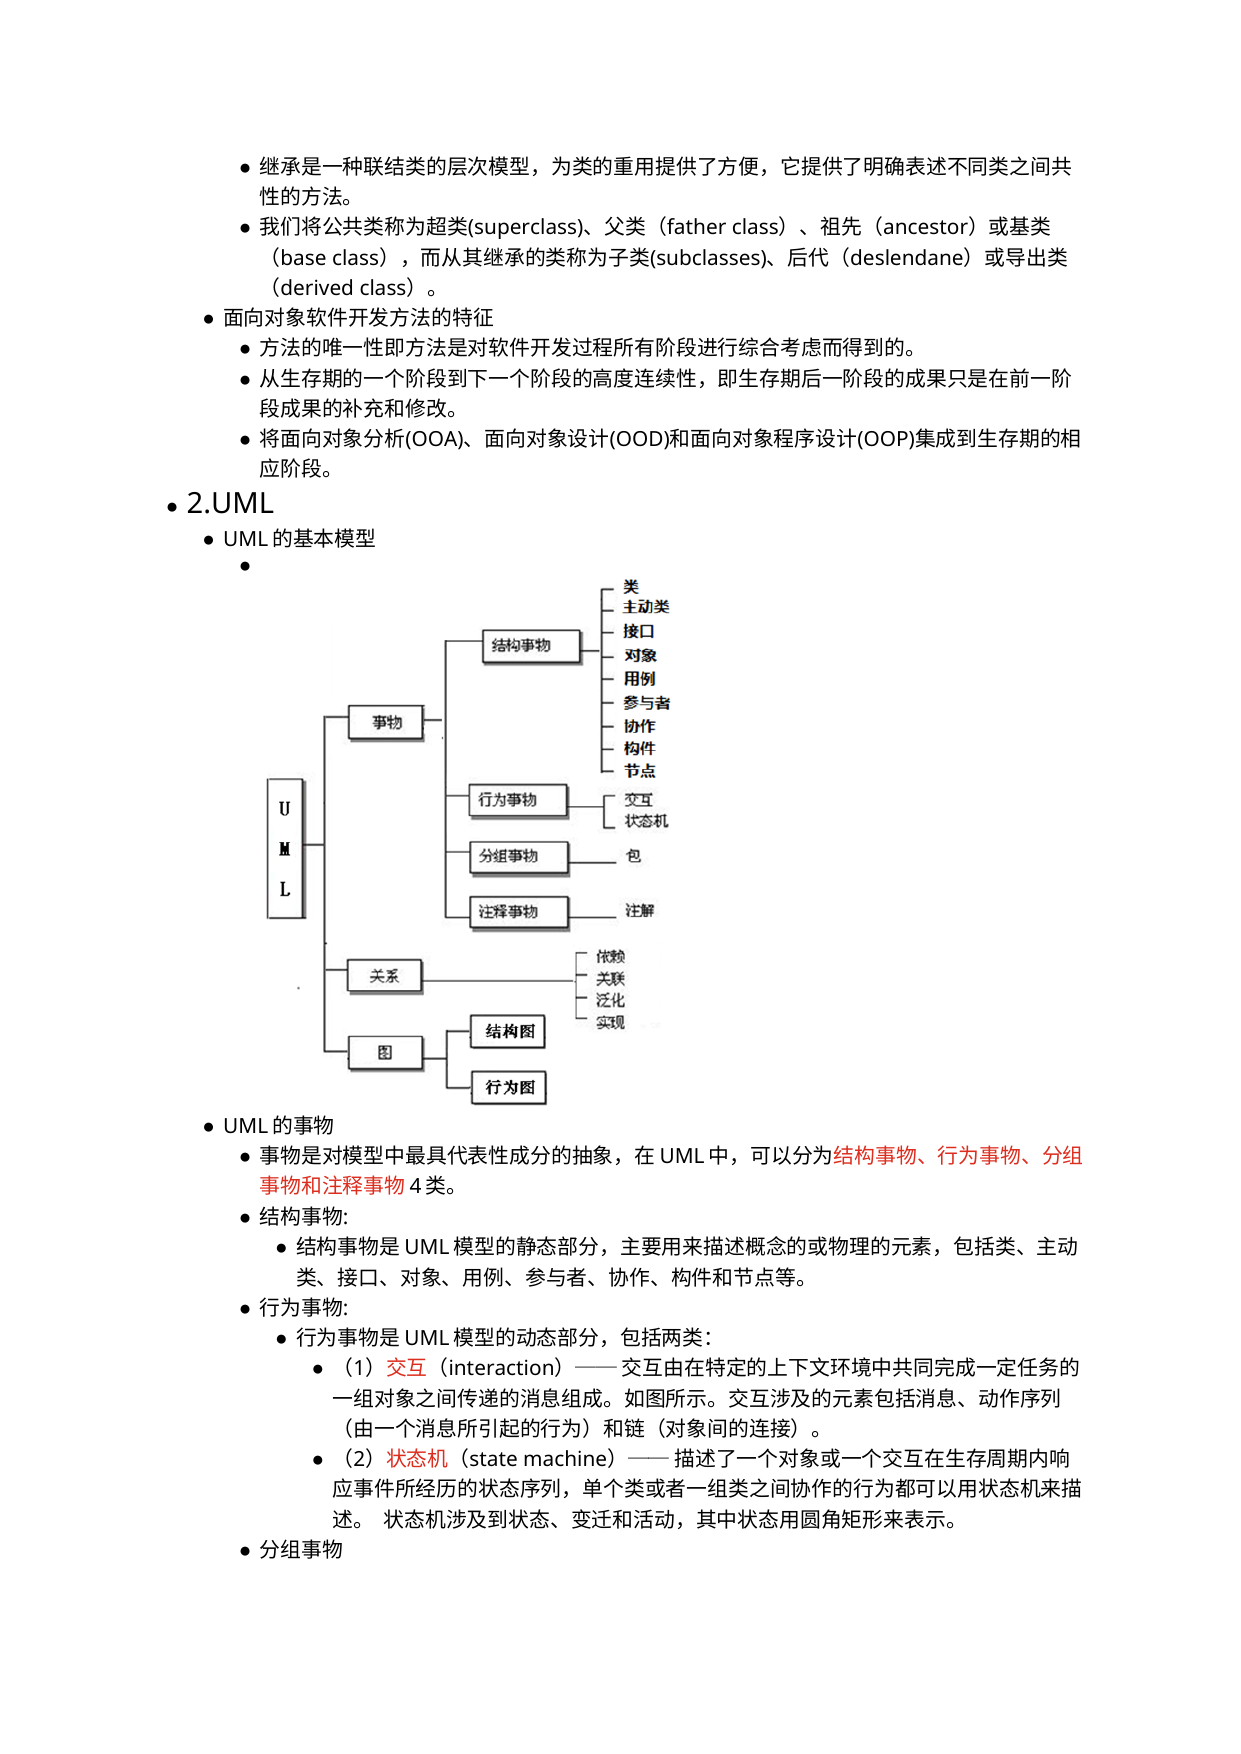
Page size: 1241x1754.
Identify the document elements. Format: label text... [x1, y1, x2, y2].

list UML的事物 [202, 1109, 1090, 1139]
list 方法的唯一性即方法是对软件开发过程所有阶段进行综合考虑而得到的。 [238, 332, 1090, 362]
list UML的基本模型 [202, 522, 1090, 553]
list 分组事物 [238, 1533, 1090, 1563]
list 结构事物: [238, 1200, 1090, 1230]
list 从生存期的一个阶段到下一个阶段的高度连续性，即生存期后一阶段的成果只是在前一阶段成果的补充和修改。 [238, 362, 1090, 422]
list （2）状态机（state machine）── 描述了一个对象或一个交互在生存周期内响应事件所经历的状态序列，单个类或者一组类之间协作的行为都可以用状态机来描述。 状态机涉及到状态、变迁和活动，其中状态用圆角矩形来表示。 [311, 1442, 1090, 1533]
list （1）交互（interaction）── 交互由在特定的上下文环境中共同完成一定任务的一组对象之间传递的消息组成。如图所示。交互涉及的元素包括消息、动作序列（由一个消息所引起的行为）和链（对象间的连接）。 [311, 1352, 1090, 1442]
list 2.UML [166, 483, 1090, 522]
list 面向对象软件开发方法的特征 [202, 301, 1090, 332]
list 结构事物是UML模型的静态部分，主要用来描述概念的或物理的元素，包括类、主动类、接口、对象、用例、参与者、协作、构件和节点等。 [275, 1230, 1090, 1291]
list 继承是一种联结类的层次模型，为类的重用提供了方便，它提供了明确表述不同类之间共性的方法。 [238, 150, 1090, 210]
list 事物是对模型中最具代表性成分的抽象，在UML中，可以分为结构事物、行为事物、分组事物和注释事物4类。 [238, 1139, 1090, 1200]
picture [259, 576, 688, 1110]
list 我们将公共类称为超类(superclass)、父类（father class）、祖先（ancestor）或基类（base class），而从其继承的类称为子类(subclasses)、后代（deslendane）或导出类（derived class）。 [238, 210, 1090, 301]
list 将面向对象分析(OOA)、面向对象设计(OOD)和面向对象程序设计(OOP)集成到生存期的相应阶段。 [238, 422, 1090, 483]
list 行为事物是UML模型的动态部分，包括两类： [275, 1321, 1090, 1352]
list 行为事物: [238, 1291, 1090, 1321]
